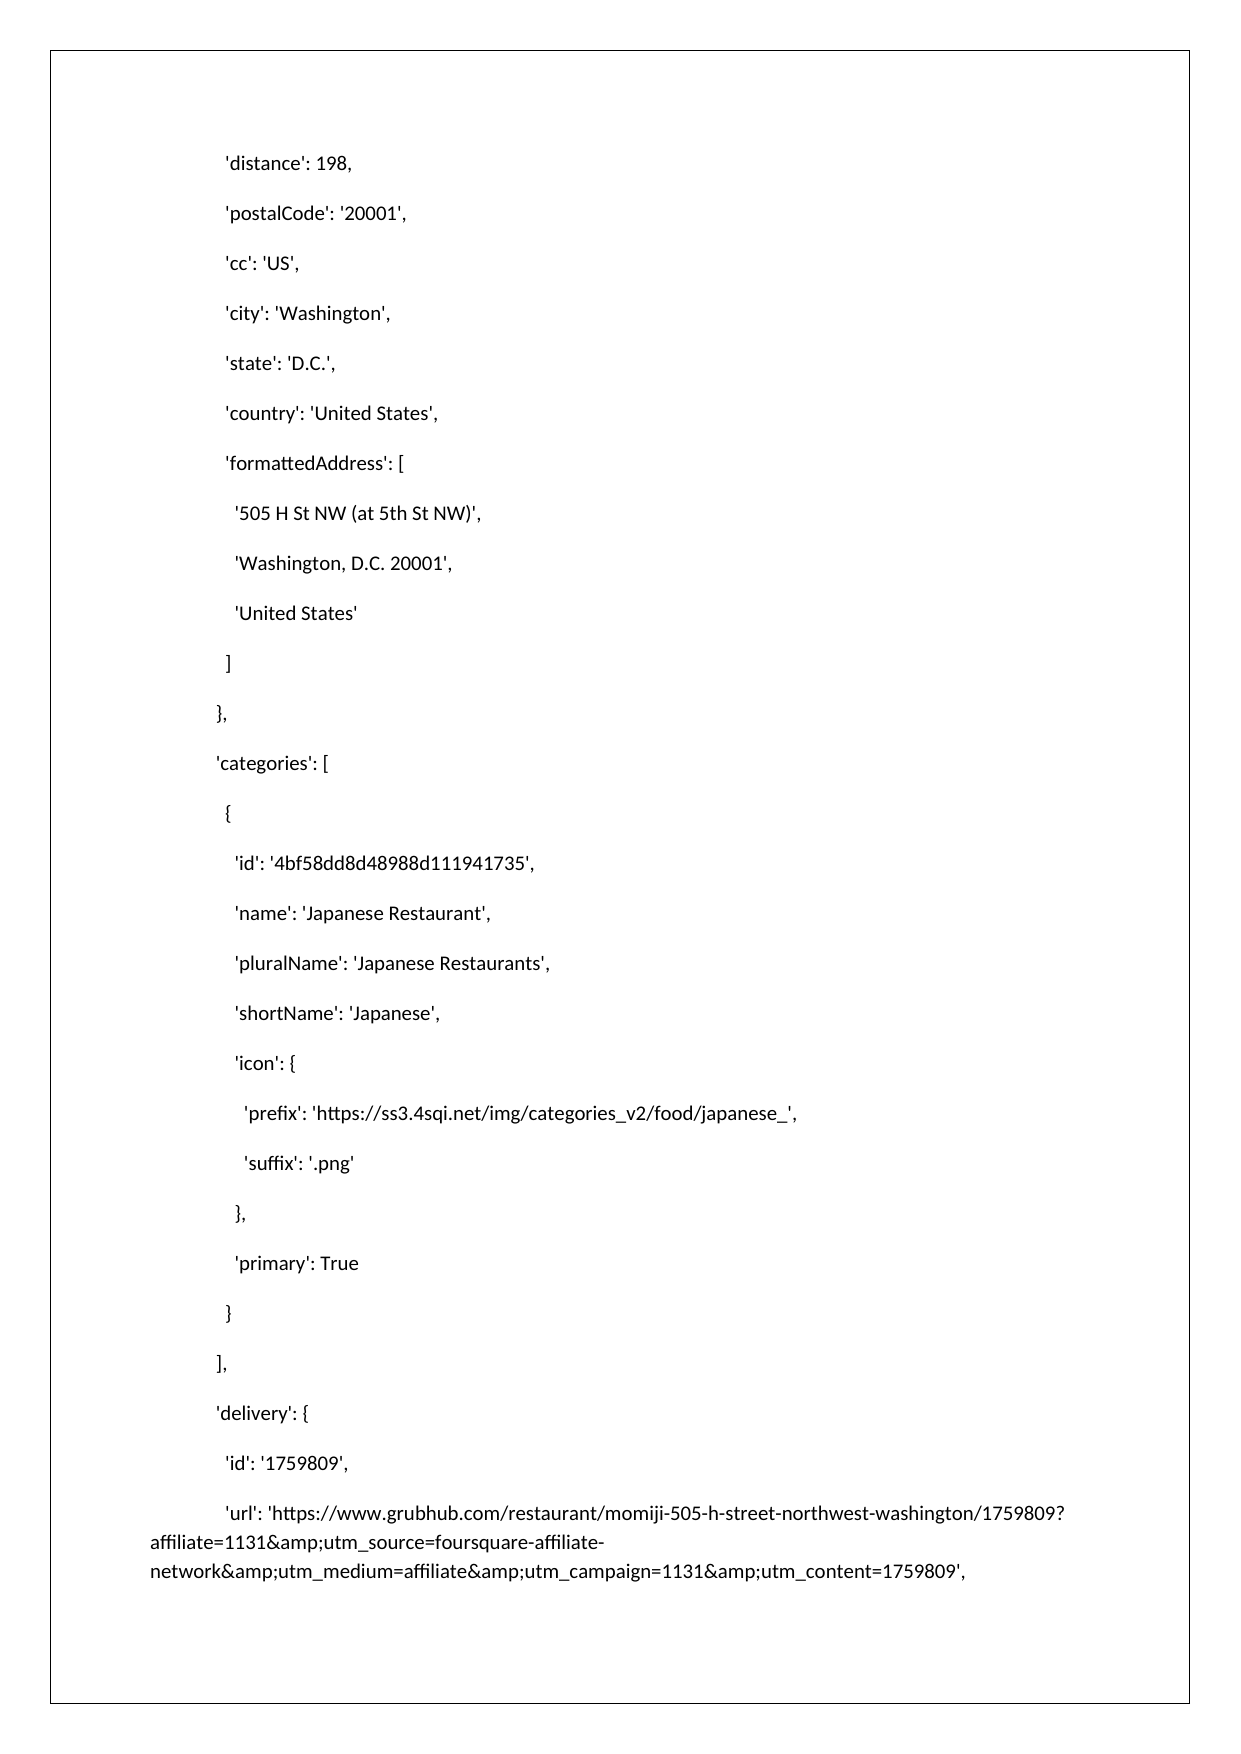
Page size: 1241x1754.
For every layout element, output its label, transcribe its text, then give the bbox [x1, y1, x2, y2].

text 'Washington, D.C. 20001', [150, 550, 1090, 575]
text 'city': 'Washington', [150, 300, 1090, 325]
text 'categories': [ [150, 750, 1090, 775]
text 'suffix': '.png' [150, 1150, 1090, 1175]
text }, [150, 1200, 1090, 1225]
text 'primary': True [150, 1250, 1090, 1275]
text 'country': 'United States', [150, 400, 1090, 425]
text ] [150, 650, 1090, 675]
text 'url': 'https://www.grubhub.com/restaurant/momiji-505-h-street-northwest-washington/1759809?affiliate=1131&amp;utm_source=foursquare-affiliate-network&amp;utm_medium=affiliate&amp;utm_campaign=1131&amp;utm_content=1759809', [150, 1500, 1090, 1584]
text }, [150, 700, 1090, 725]
text 'icon': { [150, 1050, 1090, 1075]
text ], [150, 1350, 1090, 1375]
text 'name': 'Japanese Restaurant', [150, 900, 1090, 925]
text 'postalCode': '20001', [150, 200, 1090, 225]
text 'state': 'D.C.', [150, 350, 1090, 375]
text 'shortName': 'Japanese', [150, 1000, 1090, 1025]
text 'United States' [150, 600, 1090, 625]
text } [150, 1300, 1090, 1325]
text 'delivery': { [150, 1400, 1090, 1425]
text 'prefix': 'https://ss3.4sqi.net/img/categories_v2/food/japanese_', [150, 1100, 1090, 1125]
text 'distance': 198, [150, 150, 1090, 175]
text '505 H St NW (at 5th St NW)', [150, 500, 1090, 525]
text 'pluralName': 'Japanese Restaurants', [150, 950, 1090, 975]
text 'id': '1759809', [150, 1450, 1090, 1475]
text 'id': '4bf58dd8d48988d111941735', [150, 850, 1090, 875]
text { [150, 800, 1090, 825]
text 'cc': 'US', [150, 250, 1090, 275]
text 'formattedAddress': [ [150, 450, 1090, 475]
